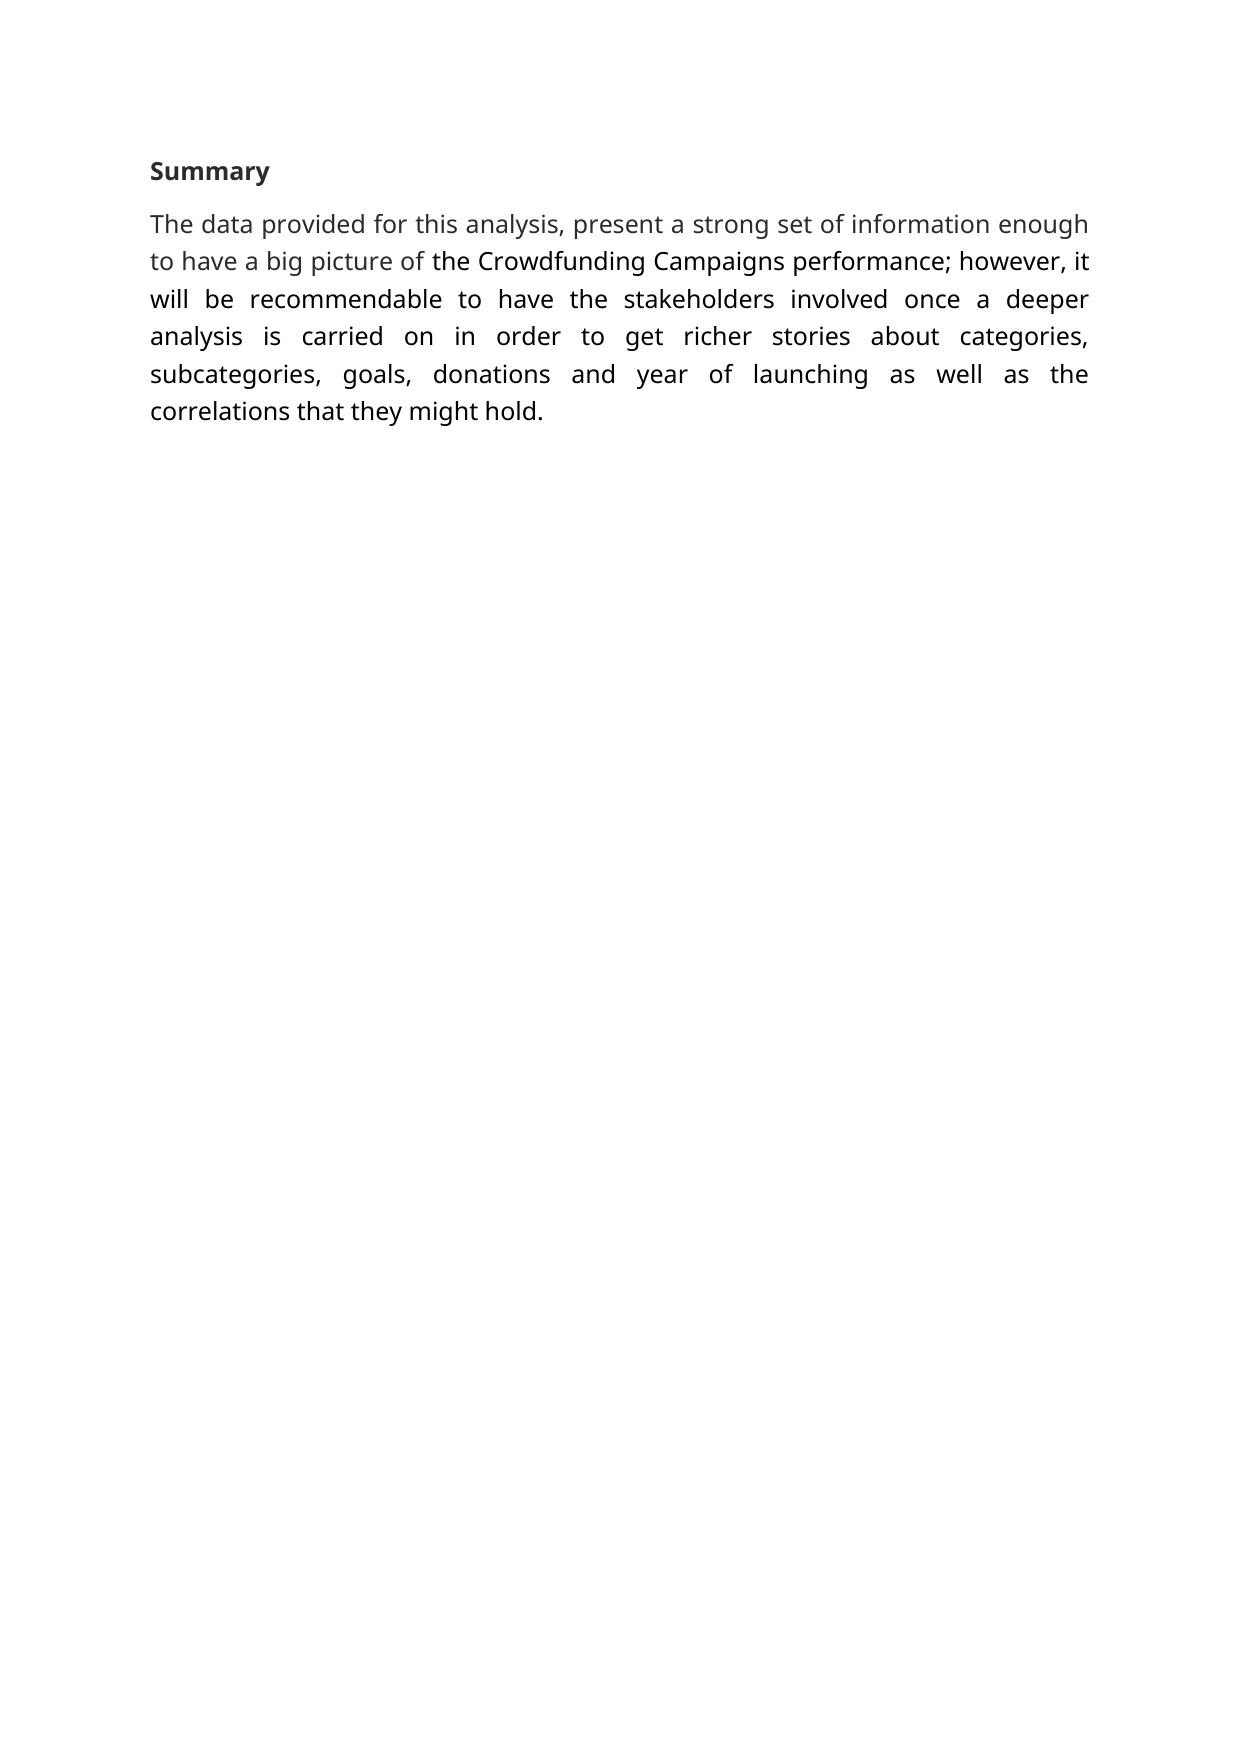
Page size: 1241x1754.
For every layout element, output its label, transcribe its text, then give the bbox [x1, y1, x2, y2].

text The data provided for this analysis, present a strong set of information enough to have a big picture of the Crowdfunding Campaigns performance; however, it will be recommendable to have the stakeholders involved once a deeper analysis is carried on in order to get richer stories about categories, subcategories, goals, donations and year of launching as well as the correlations that they might hold. [150, 203, 1090, 428]
text Summary [150, 150, 1090, 187]
